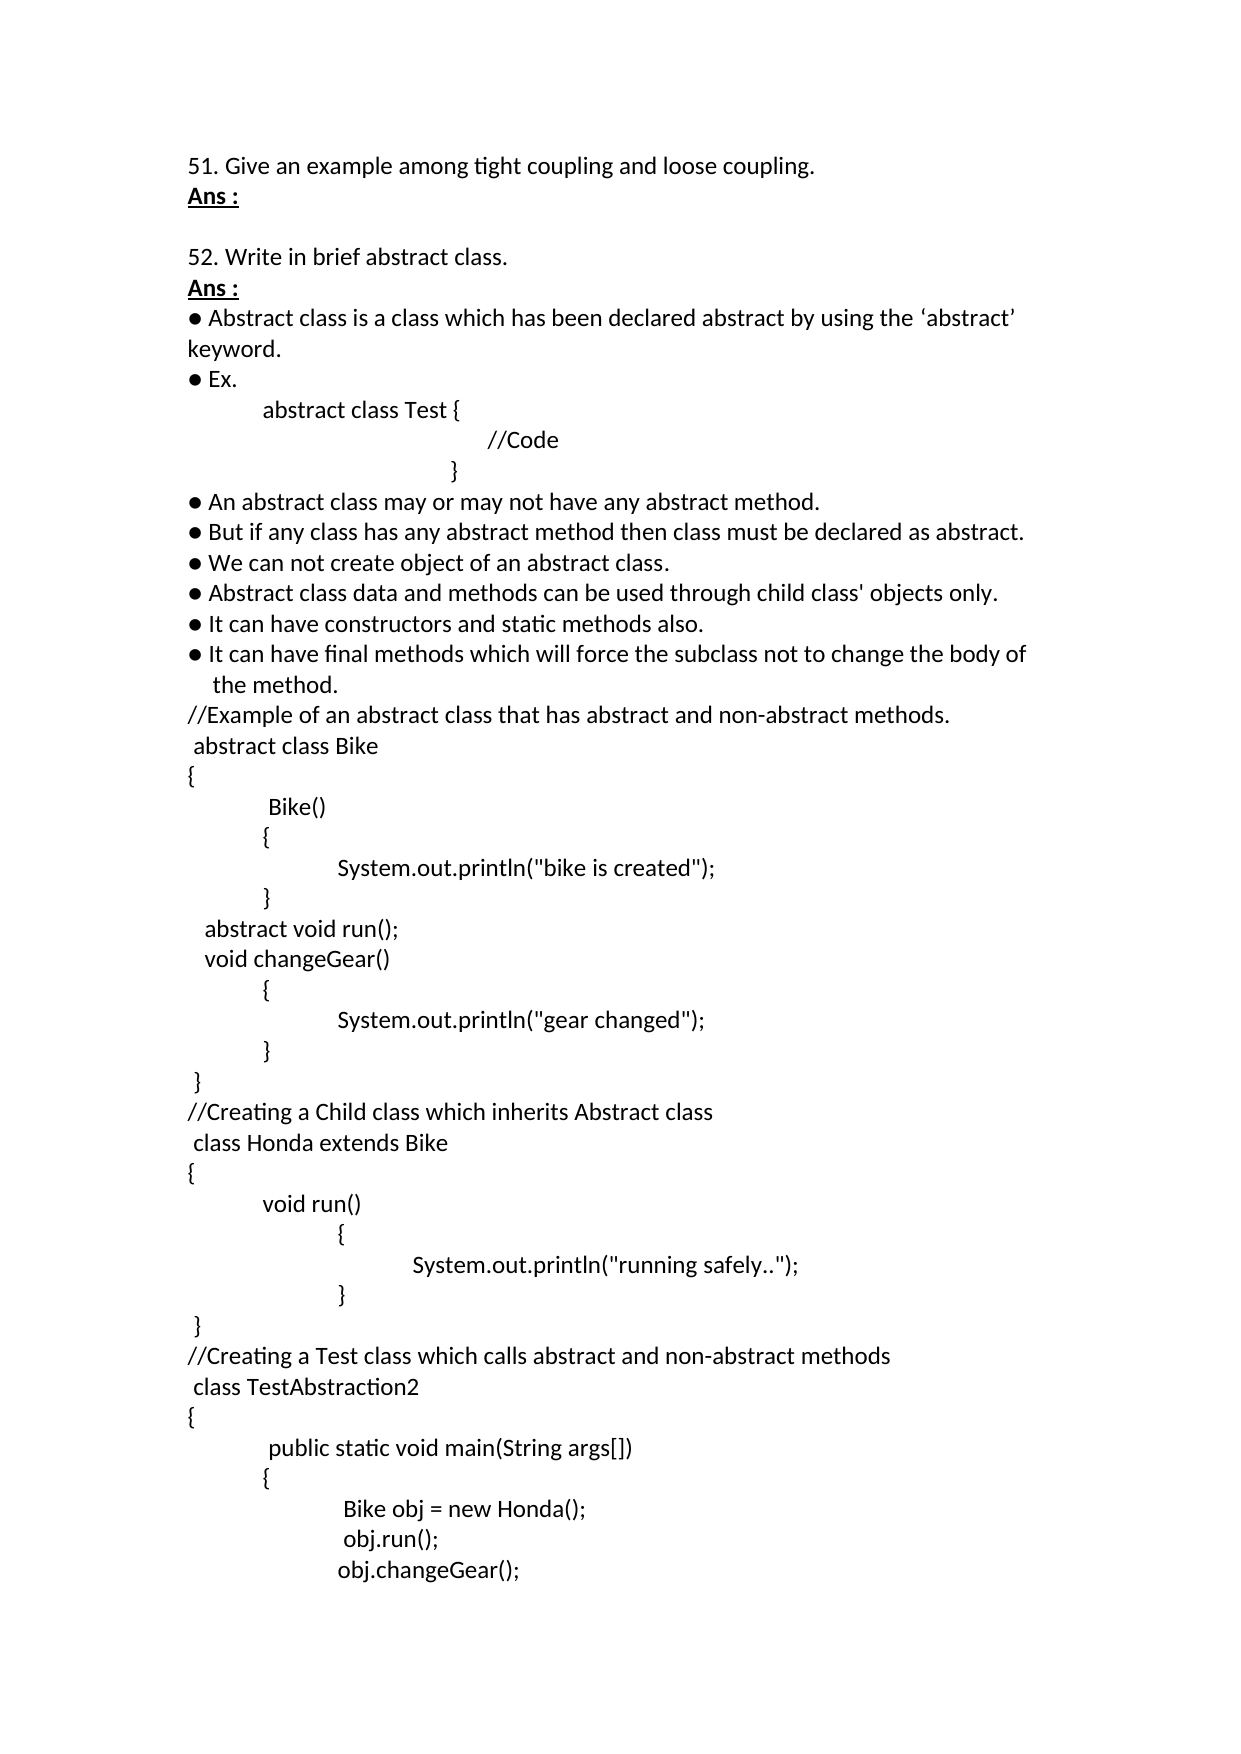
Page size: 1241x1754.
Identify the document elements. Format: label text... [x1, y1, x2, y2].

list { [187, 1462, 1053, 1493]
list System.out.println("running safely.."); [337, 1249, 1053, 1279]
list ● Ex. [187, 364, 1053, 394]
list ● An abstract class may or may not have any abstract method. [187, 486, 1053, 516]
list Bike obj = new Honda(); [187, 1493, 1053, 1523]
list } [187, 1310, 1053, 1340]
list ● But if any class has any abstract method then class must be declared as abstract. [187, 516, 1053, 547]
list class TestAbstraction2 [187, 1371, 1053, 1401]
list Give an example among tight coupling and loose coupling. [187, 150, 1053, 181]
list Ans : [187, 181, 1053, 211]
list //Creating a Test class which calls abstract and non-abstract methods [187, 1340, 1053, 1371]
list void run() [187, 1188, 1053, 1218]
list //Creating a Child class which inherits Abstract class [187, 1096, 1053, 1127]
list ● It can have constructors and static methods also. [187, 608, 1053, 638]
list } [187, 455, 1053, 486]
list Bike() [187, 791, 1053, 821]
list { [187, 974, 1053, 1004]
list { [262, 1218, 1053, 1249]
list System.out.println("gear changed"); [262, 1004, 1053, 1035]
list //Code [187, 425, 1053, 455]
list ● It can have final methods which will force the subclass not to change the body of the method. [187, 638, 1053, 699]
list obj.run(); [187, 1523, 1053, 1554]
list ● We can not create object of an abstract class. [187, 547, 1053, 577]
list } [187, 882, 1053, 913]
list //Example of an abstract class that has abstract and non-abstract methods. [187, 699, 1053, 730]
list { [187, 821, 1053, 852]
list Ans : [187, 272, 1053, 303]
list } [187, 1066, 1053, 1096]
list abstract class Test { [187, 394, 1053, 425]
list ● Abstract class data and methods can be used through child class' objects only. [187, 577, 1053, 608]
list class Honda extends Bike [187, 1127, 1053, 1157]
list obj.changeGear(); [187, 1554, 1053, 1584]
list } [187, 1035, 1053, 1066]
list Write in brief abstract class. [187, 242, 1053, 272]
list { [187, 1401, 1053, 1432]
list void changeGear() [187, 943, 1053, 974]
list { [187, 1157, 1053, 1188]
list ● Abstract class is a class which has been declared abstract by using the ‘abstract’ keyword. [187, 303, 1053, 364]
list public static void main(String args[]) [187, 1432, 1053, 1462]
list System.out.println("bike is created"); [262, 852, 1053, 882]
list } [262, 1279, 1053, 1310]
list { [187, 760, 1053, 791]
list abstract void run(); [187, 913, 1053, 943]
list abstract class Bike [187, 730, 1053, 760]
